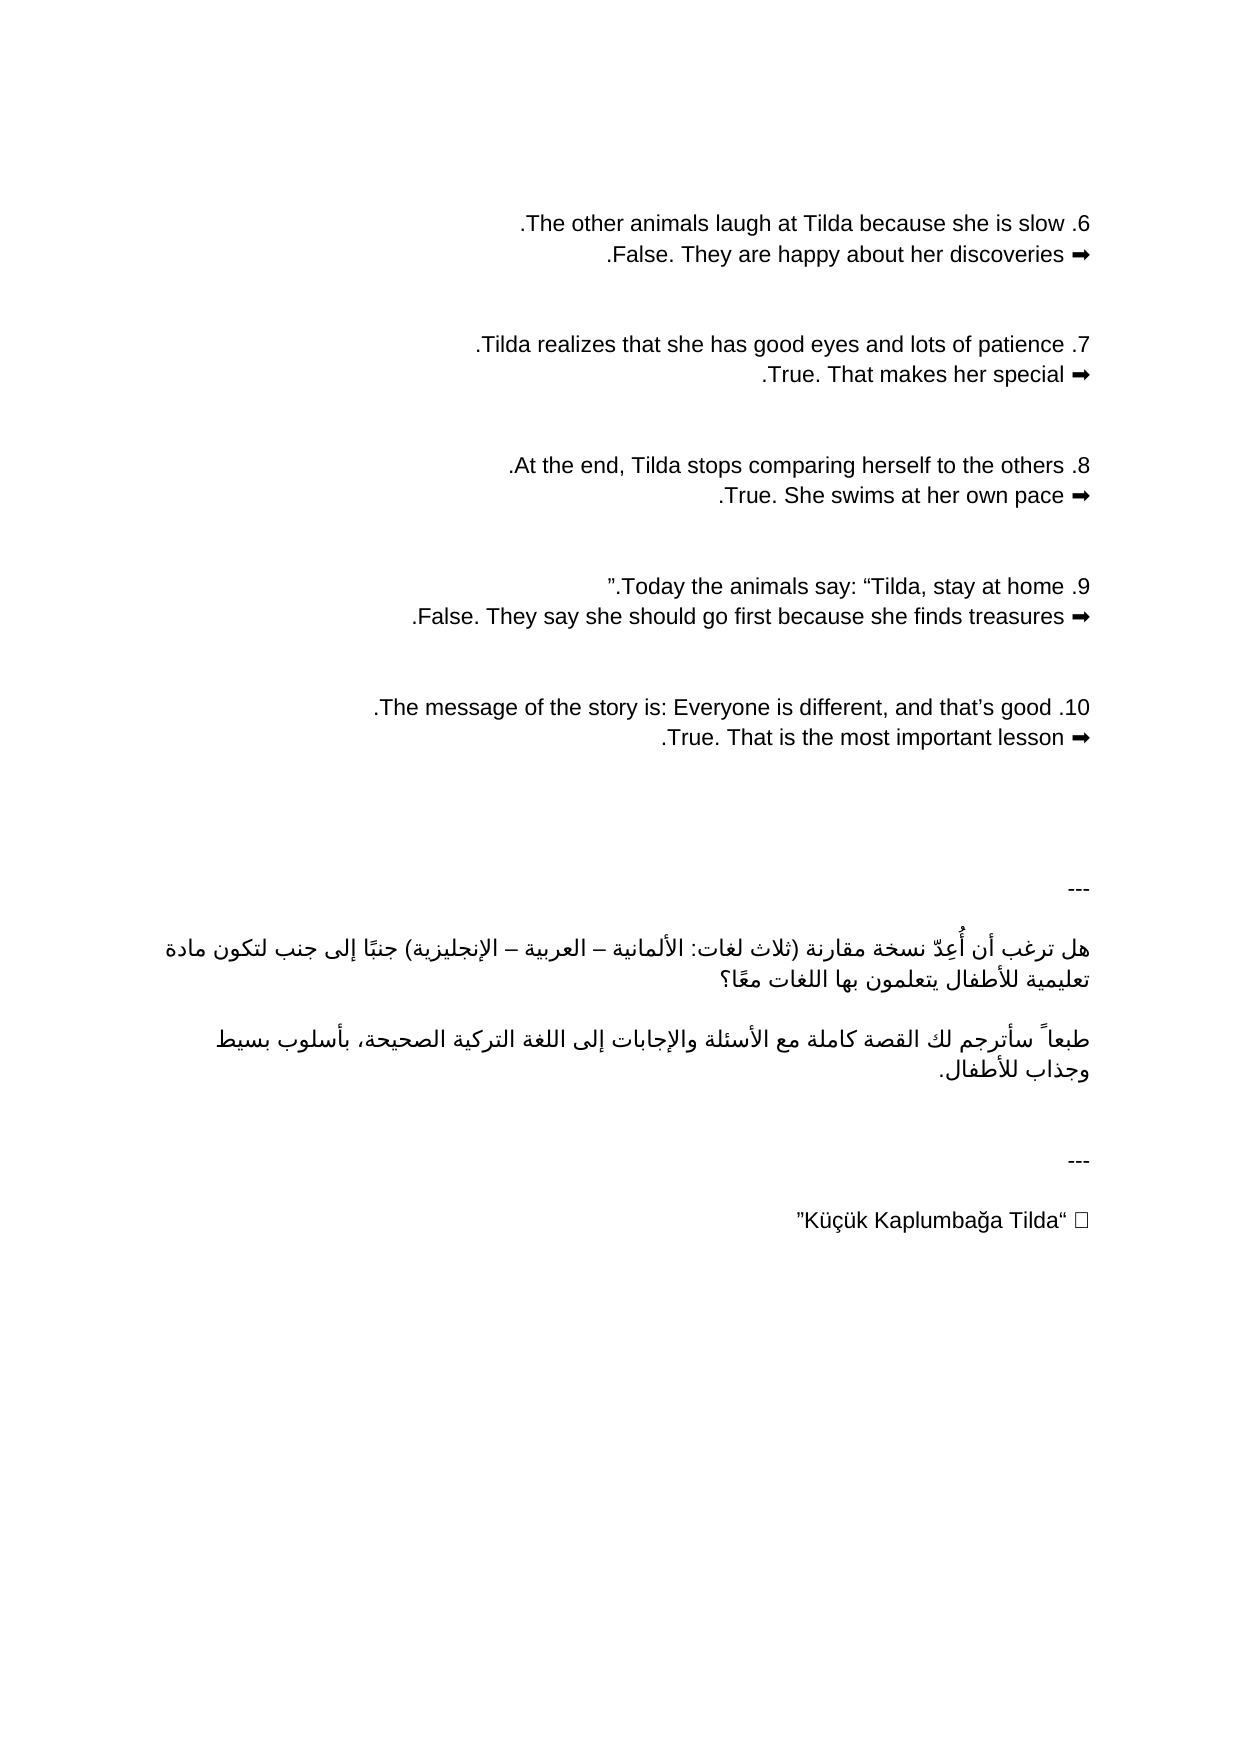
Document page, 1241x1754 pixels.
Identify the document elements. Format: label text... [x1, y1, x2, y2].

text طبعاً 🌷 سأترجم لك القصة كاملة مع الأسئلة والإجابات إلى اللغة التركية الصحيحة، بأسلوب بسيط وجذاب للأطفال. [150, 1026, 1090, 1083]
text 7. Tilda realizes that she has good eyes and lots of patience. [150, 331, 1090, 358]
text ➡️ True. That makes her special. [150, 361, 1090, 388]
text --- [150, 875, 1090, 901]
text هل ترغب أن أُعِدّ نسخة مقارنة (ثلاث لغات: الألمانية – العربية – الإنجليزية) جنبًا إلى جنب لتكون مادة تعليمية للأطفال يتعلمون بها اللغات معًا؟ [150, 935, 1090, 992]
text 10. The message of the story is: Everyone is different, and that’s good. [150, 694, 1090, 720]
text 9. Today the animals say: “Tilda, stay at home.” [150, 573, 1090, 599]
text 8. At the end, Tilda stops comparing herself to the others. [150, 452, 1090, 478]
text 🐢 “Küçük Kaplumbağa Tilda” [150, 1207, 1090, 1234]
text ➡️ False. They are happy about her discoveries. [150, 241, 1090, 267]
text --- [150, 1147, 1090, 1173]
text ➡️ True. She swims at her own pace. [150, 482, 1090, 509]
text ➡️ True. That is the most important lesson. [150, 724, 1090, 750]
text 6. The other animals laugh at Tilda because she is slow. [150, 210, 1090, 237]
text ➡️ False. They say she should go first because she finds treasures. [150, 603, 1090, 629]
